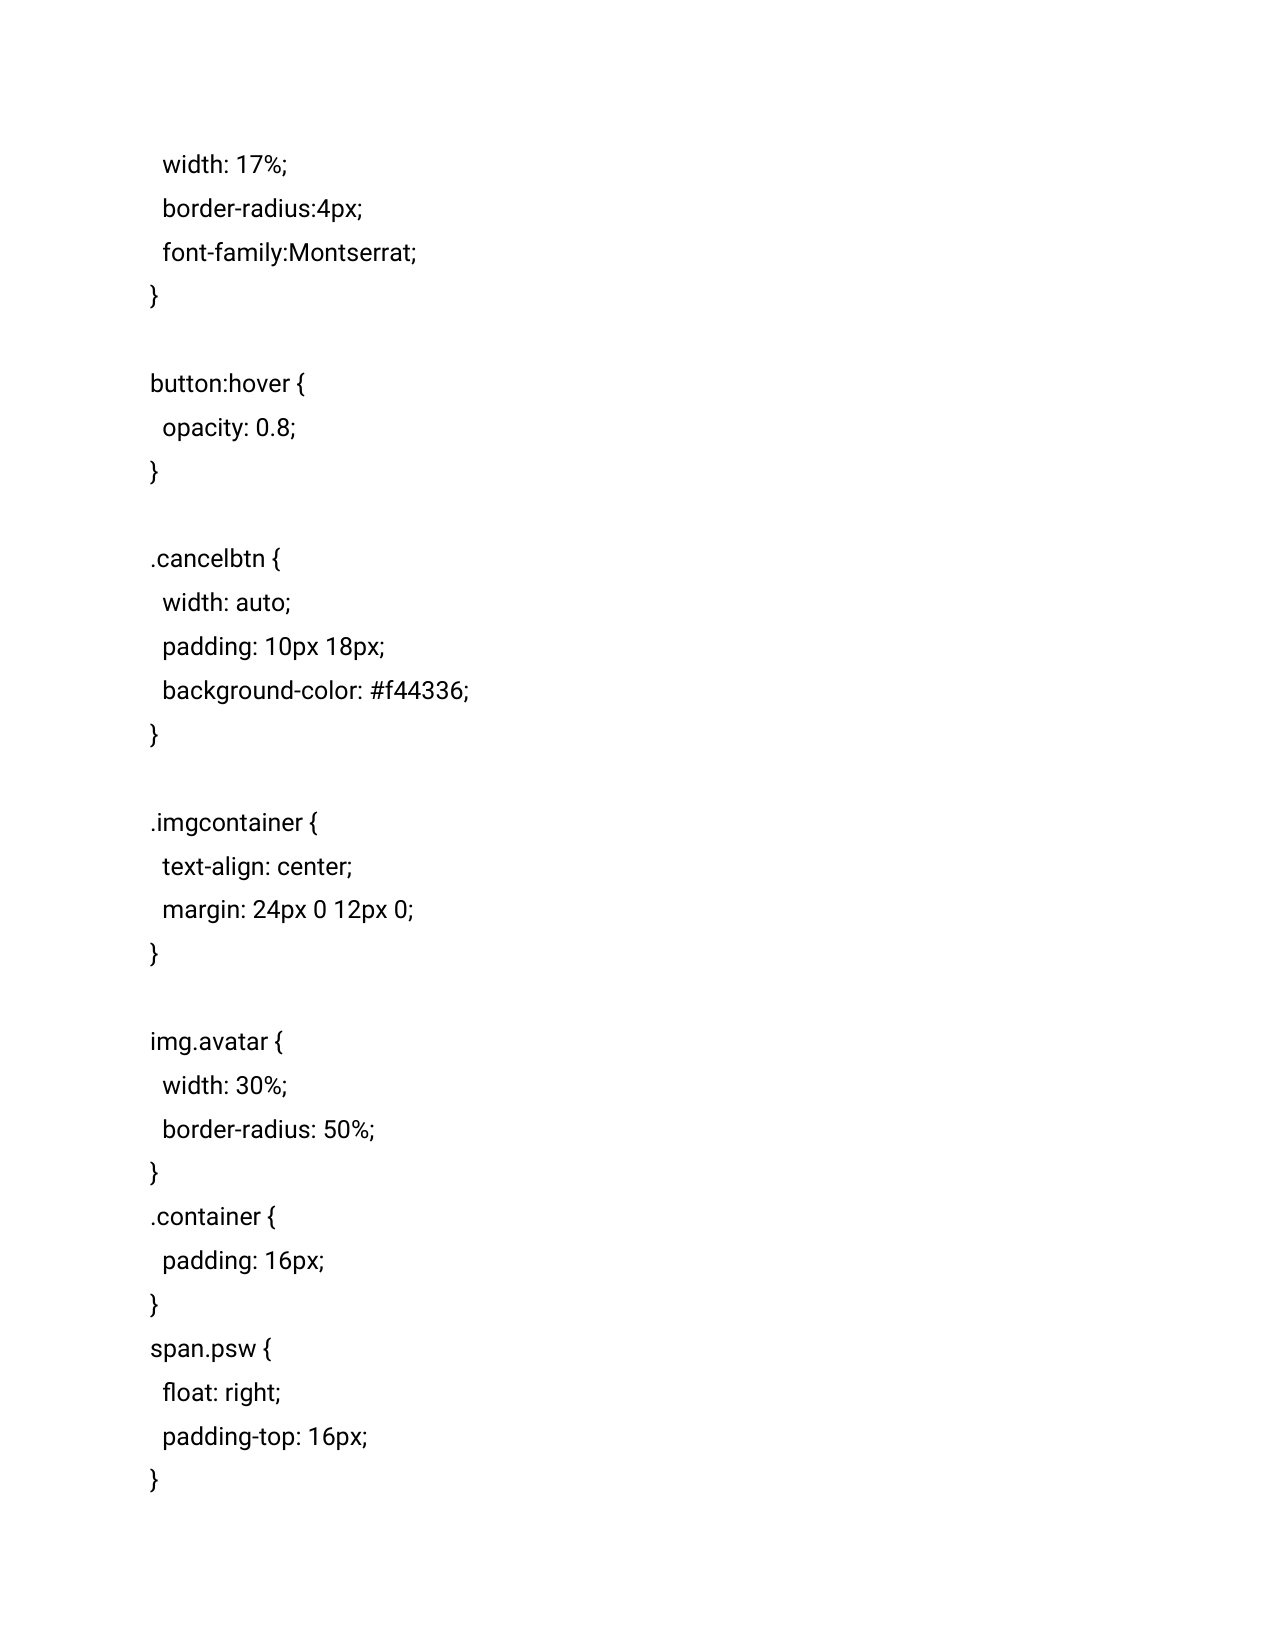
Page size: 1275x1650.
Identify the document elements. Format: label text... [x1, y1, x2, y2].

text } [150, 939, 991, 969]
text opacity: 0.8; [150, 413, 991, 442]
text background-color: #f44336; [150, 676, 991, 706]
text } [150, 720, 991, 749]
text } [150, 1466, 991, 1495]
text .imgcontainer { [150, 808, 991, 837]
text padding-top: 16px; [150, 1422, 991, 1451]
text } [150, 1290, 991, 1319]
text padding: 10px 18px; [150, 632, 991, 662]
text width: 30%; [150, 1071, 991, 1100]
text margin: 24px 0 12px 0; [150, 896, 991, 925]
text .cancelbtn { [150, 545, 991, 574]
text padding: 16px; [150, 1246, 991, 1276]
text float: right; [150, 1378, 991, 1407]
text button:hover { [150, 369, 991, 398]
text border-radius:4px; [150, 194, 991, 223]
text font-family:Montserrat; [150, 238, 991, 267]
text img.avatar { [150, 1027, 991, 1056]
text width: 17%; [150, 150, 991, 179]
text width: auto; [150, 588, 991, 618]
text text-align: center; [150, 852, 991, 881]
text span.psw { [150, 1334, 991, 1363]
text .container { [150, 1202, 991, 1232]
text } [150, 457, 991, 486]
text border-radius: 50%; [150, 1115, 991, 1144]
text } [150, 1159, 991, 1188]
text } [150, 282, 991, 311]
